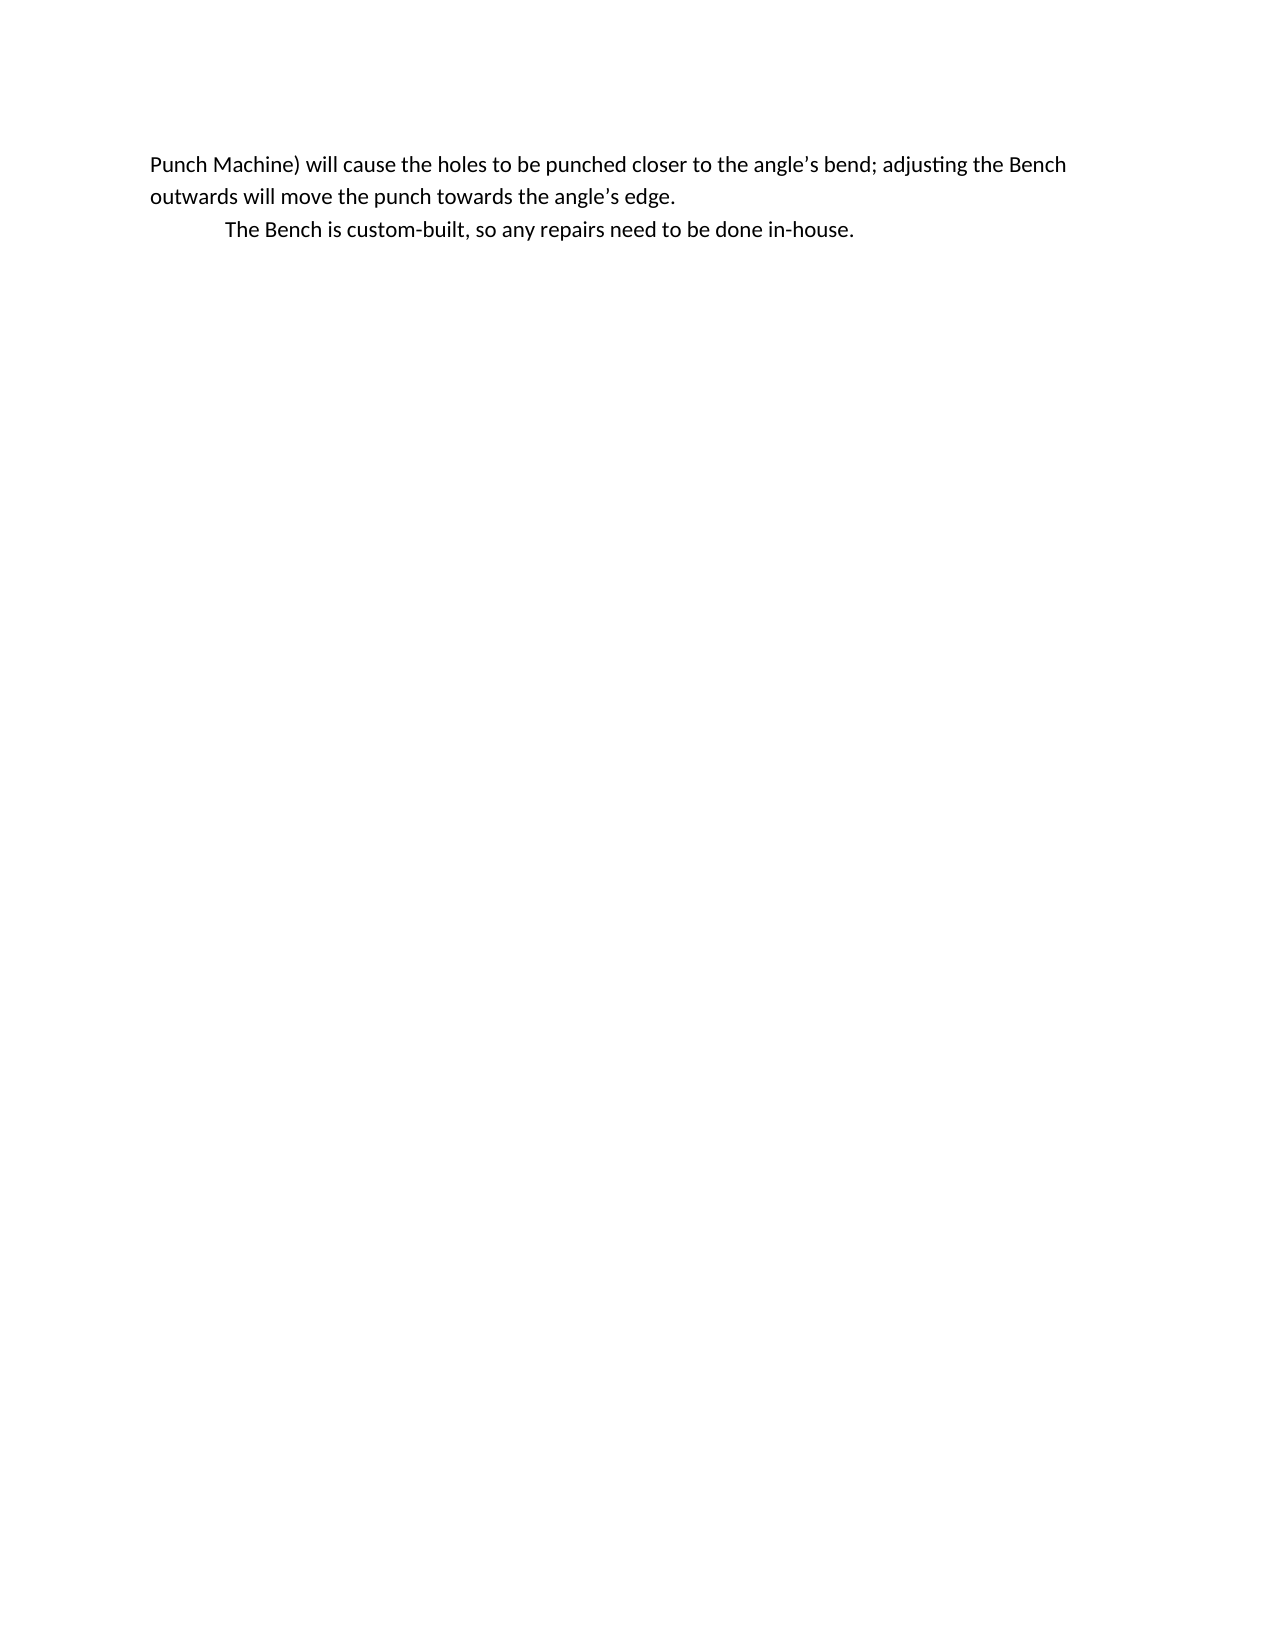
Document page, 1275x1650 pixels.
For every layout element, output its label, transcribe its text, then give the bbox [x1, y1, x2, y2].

text The Bench is custom-built, so any repairs need to be done in-house. [150, 215, 1125, 243]
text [150, 150, 1125, 210]
